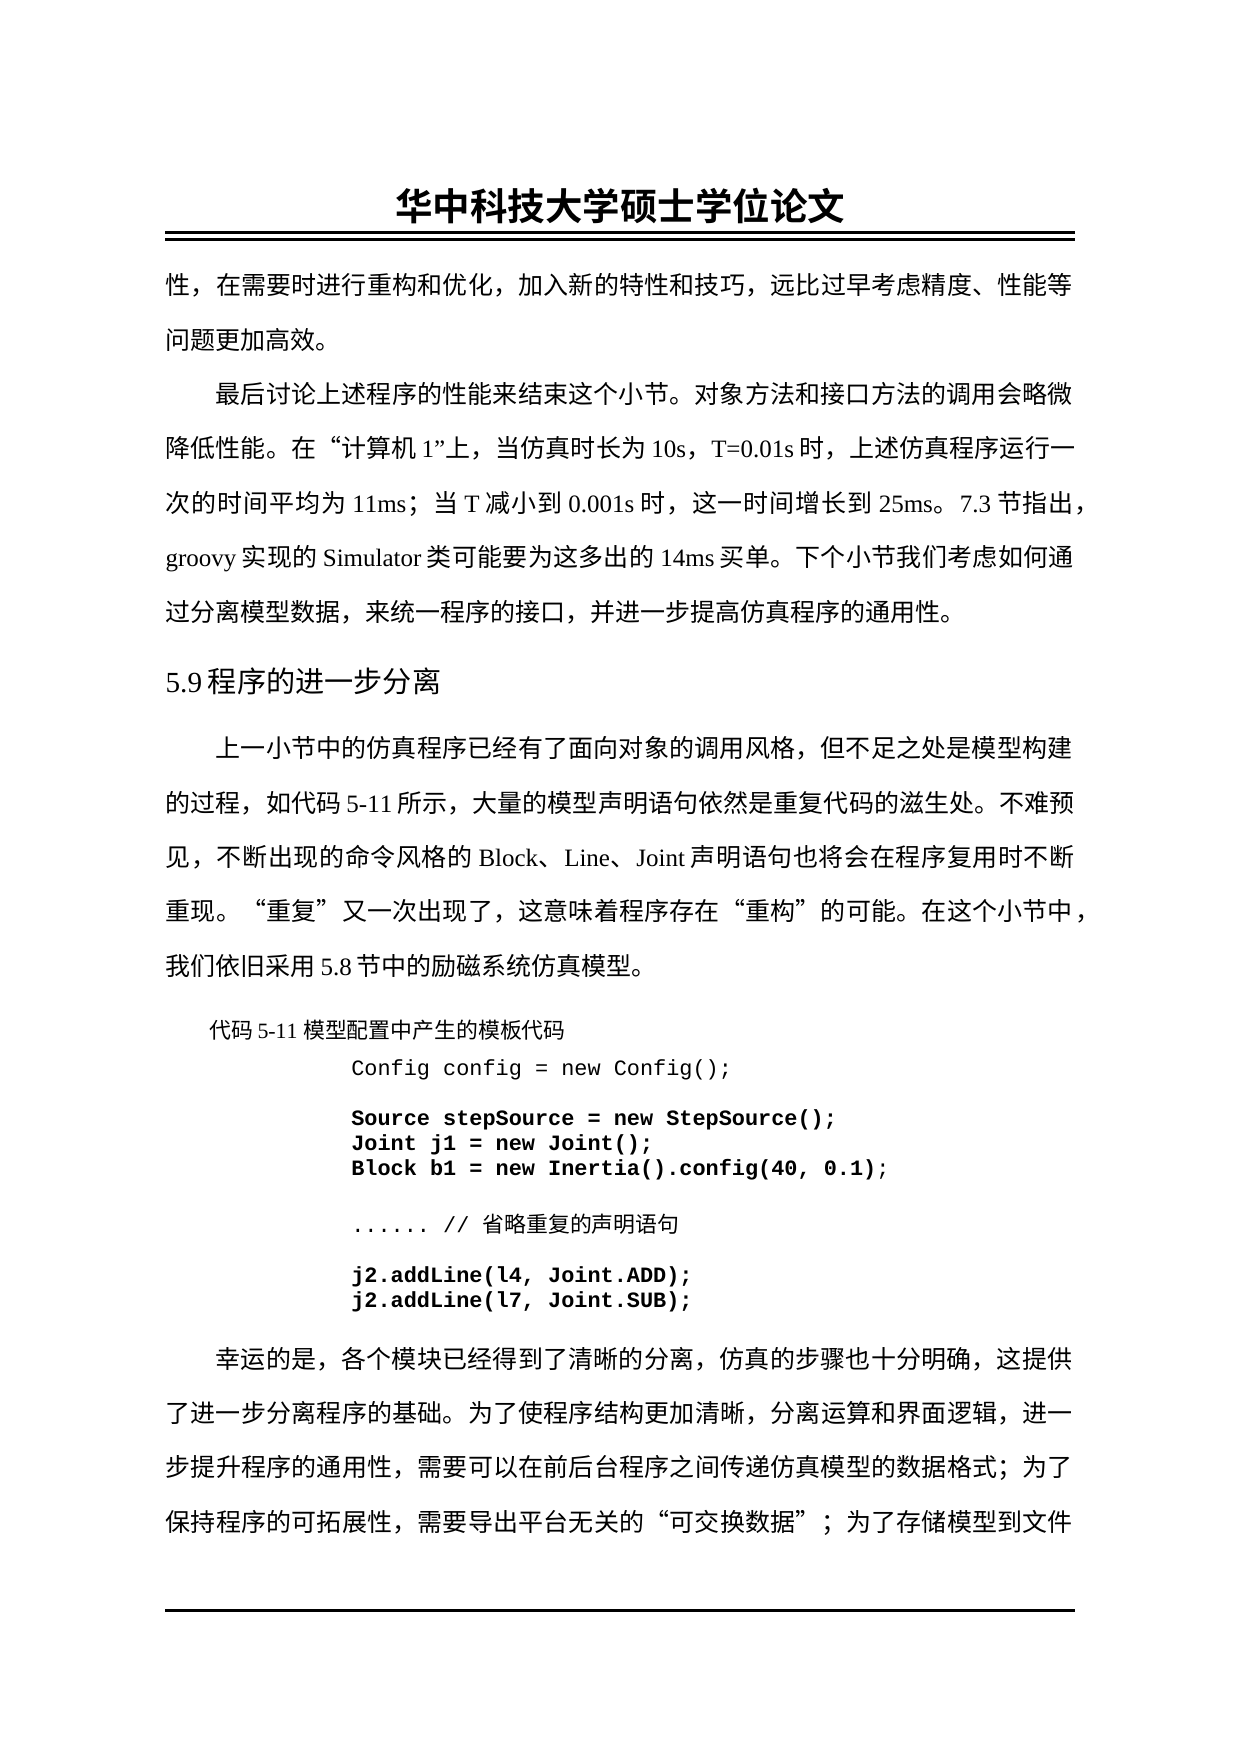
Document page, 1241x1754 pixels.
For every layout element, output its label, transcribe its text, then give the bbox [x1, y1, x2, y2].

text 代码5-11 模型配置中产生的模板代码 [165, 1013, 1075, 1045]
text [165, 1339, 1075, 1538]
subtitle 5.9程序的进一步分离 [165, 659, 1075, 701]
text 上一小节中的仿真程序已经有了面向对象的调用风格，但不足之处是模型构建的过程，如代码5-11所示，大量的模型声明语句依然是重复代码的滋生处。不难预见，不断出现的命令风格的Block、Line、Joint声明语句也将会在程序复用时不断重现。“重复”又一次出现了，这意味着程序存在“重构”的可能。在这个小节中，我们依旧采用5.8节中的励磁系统仿真模型。 [165, 729, 1075, 982]
text 最后讨论上述程序的性能来结束这个小节。对象方法和接口方法的调用会略微降低性能。在“计算机1”上，当仿真时长为10s，T=0.01s时，上述仿真程序运行一次的时间平均为11ms；当T减小到0.001s时，这一时间增长到25ms。7.3节指出，groovy实现的Simulator类可能要为这多出的14ms买单。下个小节我们考虑如何通过分离模型数据，来统一程序的接口，并进一步提高仿真程序的通用性。 [165, 374, 1075, 628]
table_header Config config = new Config(); Source stepSource = new StepSource(); Joint j1 = new Joint(); Block b1 = new Inertia().config(40, 0.1); ...... // 省略重复的声明语句 j2.addLine(l4, Joint.ADD); j2.addLine(l7, Joint.SUB); [340, 1057, 901, 1339]
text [165, 266, 1075, 356]
